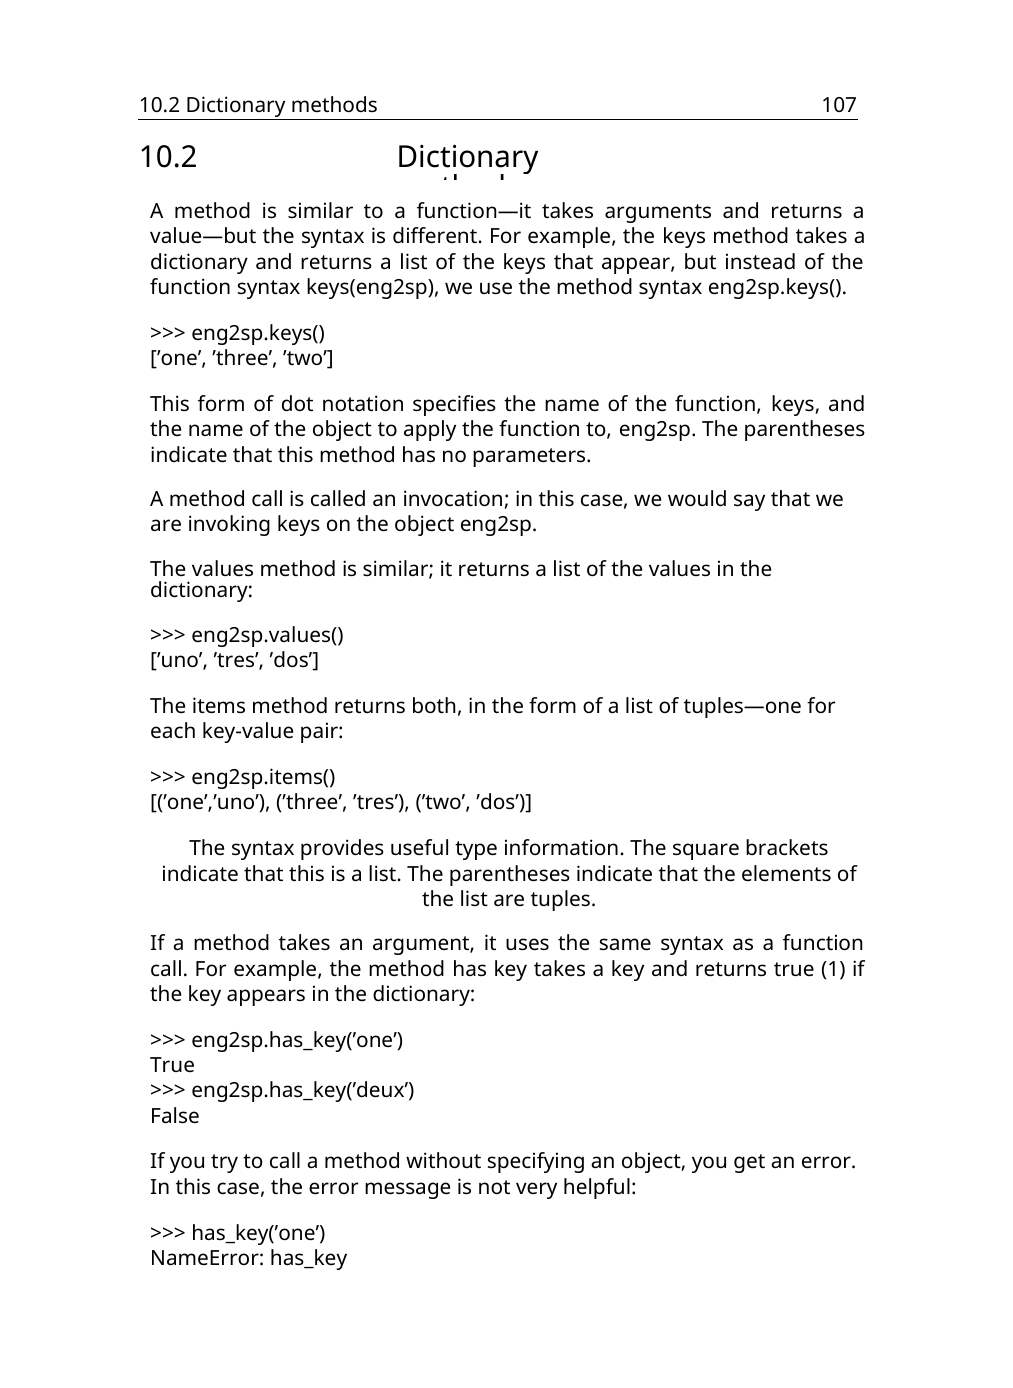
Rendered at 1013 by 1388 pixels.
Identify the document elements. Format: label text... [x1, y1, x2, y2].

text If you try to call a method without specifying an object, you get an error. In this case, the error message is not very helpful: [150, 1148, 868, 1199]
text The values method is similar; it returns a list of the values in the dictionary: [150, 560, 868, 601]
text A method call is called an invocation; in this case, we would say that we are invoking keys on the object eng2sp. [150, 486, 868, 537]
text >>> eng2sp.items() [(’one’,’uno’), (’three’, ’tres’), (’two’, ’dos’)] [150, 764, 703, 815]
text A method is similar to a function—it takes arguments and returns a value—but the syntax is different. For example, the keys method takes a dictionary and returns a list of the keys that appear, but instead of the function syntax keys(eng2sp), we use the method syntax eng2sp.keys(). [150, 198, 865, 299]
text The items method returns both, in the form of a list of tuples—one for each key-value pair: [150, 693, 868, 744]
text This form of dot notation specifies the name of the function, keys, and the name of the object to apply the function to, eng2sp. The parentheses indicate that this method has no parameters. [150, 391, 865, 467]
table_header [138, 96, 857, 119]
text >>> has_key(’one’) NameError: has_key [150, 1220, 358, 1271]
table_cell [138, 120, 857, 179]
text If a method takes an argument, it uses the same syntax as a function call. For example, the method has key takes a key and returns true (1) if the key appears in the dictionary: [150, 930, 865, 1006]
text >>> eng2sp.values() [’uno’, ’tres’, ’dos’] [150, 622, 403, 673]
text >>> eng2sp.keys() [’one’, ’three’, ’two’] [150, 320, 403, 371]
text >>> eng2sp.has_key(’one’) True >>> eng2sp.has_key(’deux’) False [150, 1027, 433, 1128]
text The syntax provides useful type information. The square brackets indicate that this is a list. The parentheses indicate that the elements of the list are tuples. [149, 835, 868, 911]
